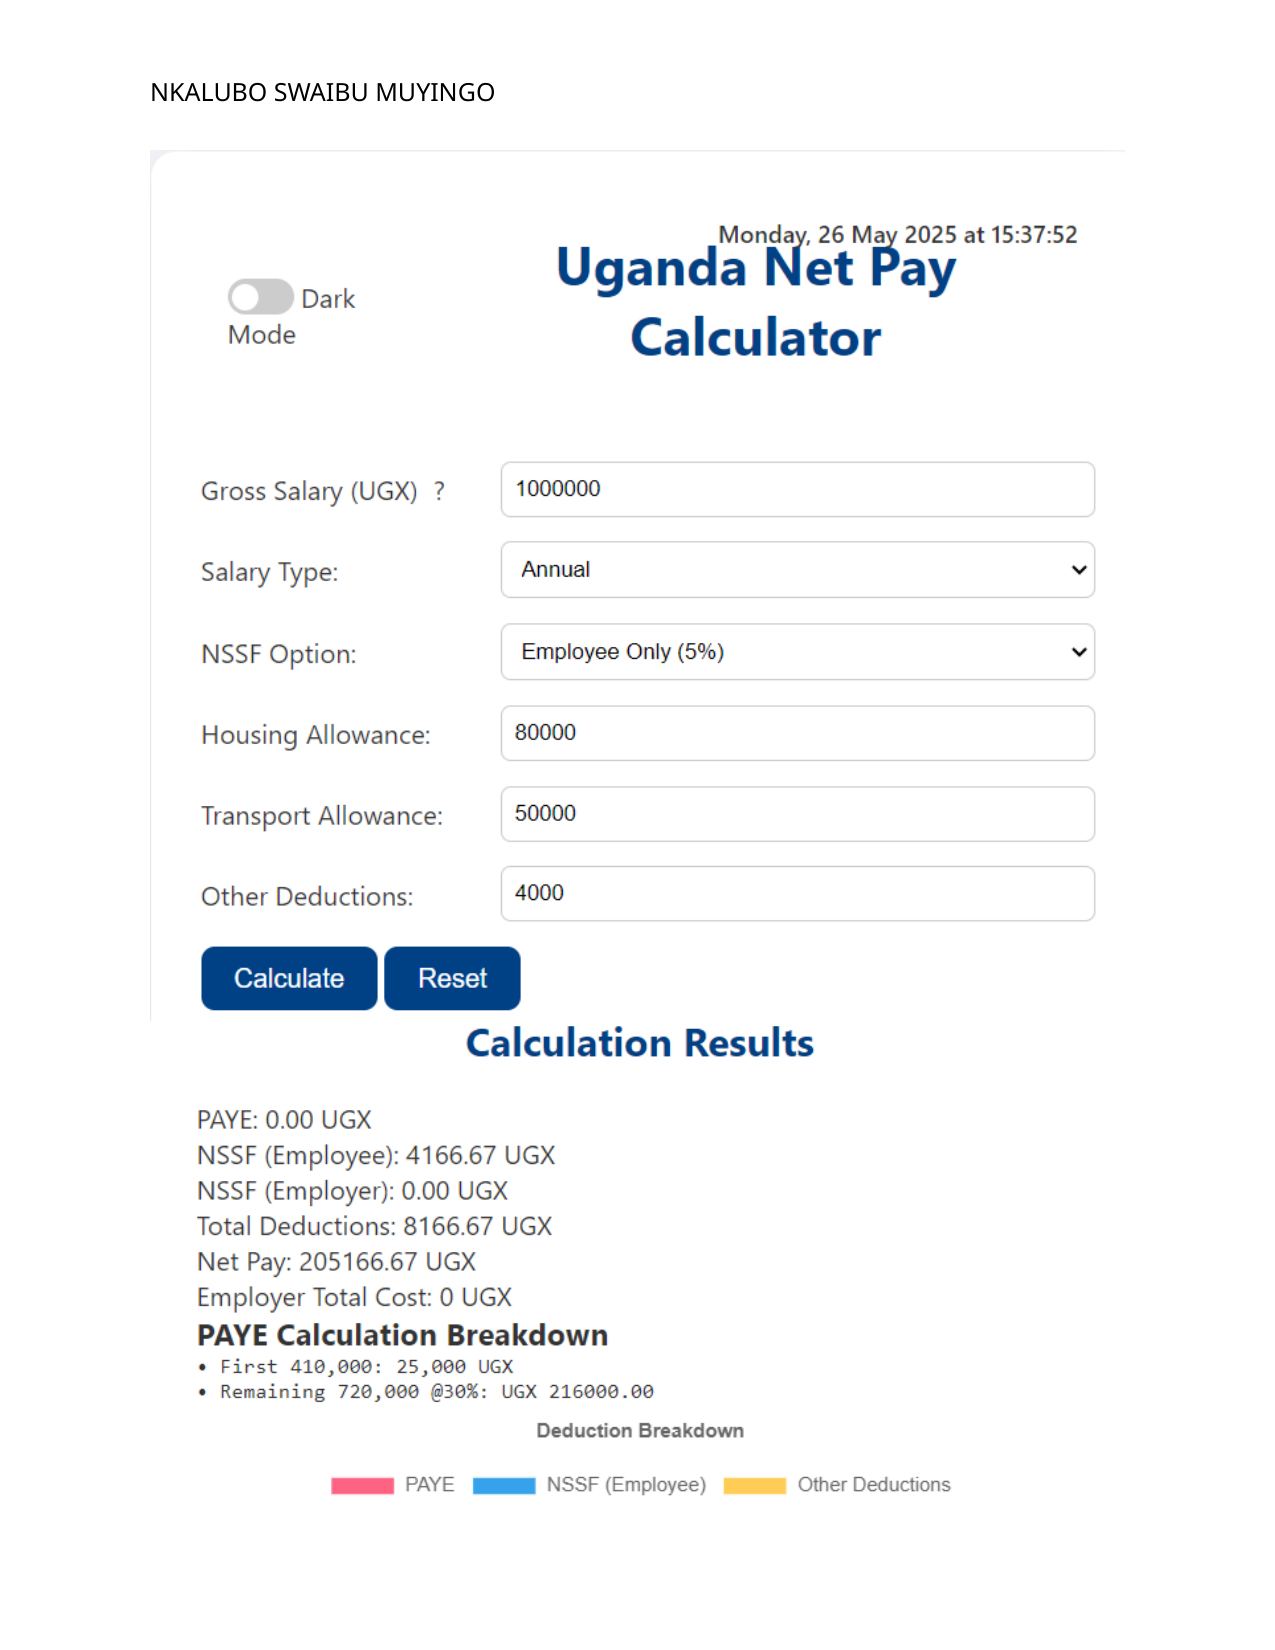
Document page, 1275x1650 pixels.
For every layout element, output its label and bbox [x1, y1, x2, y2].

picture [150, 1025, 1125, 1501]
picture [150, 150, 1125, 1021]
